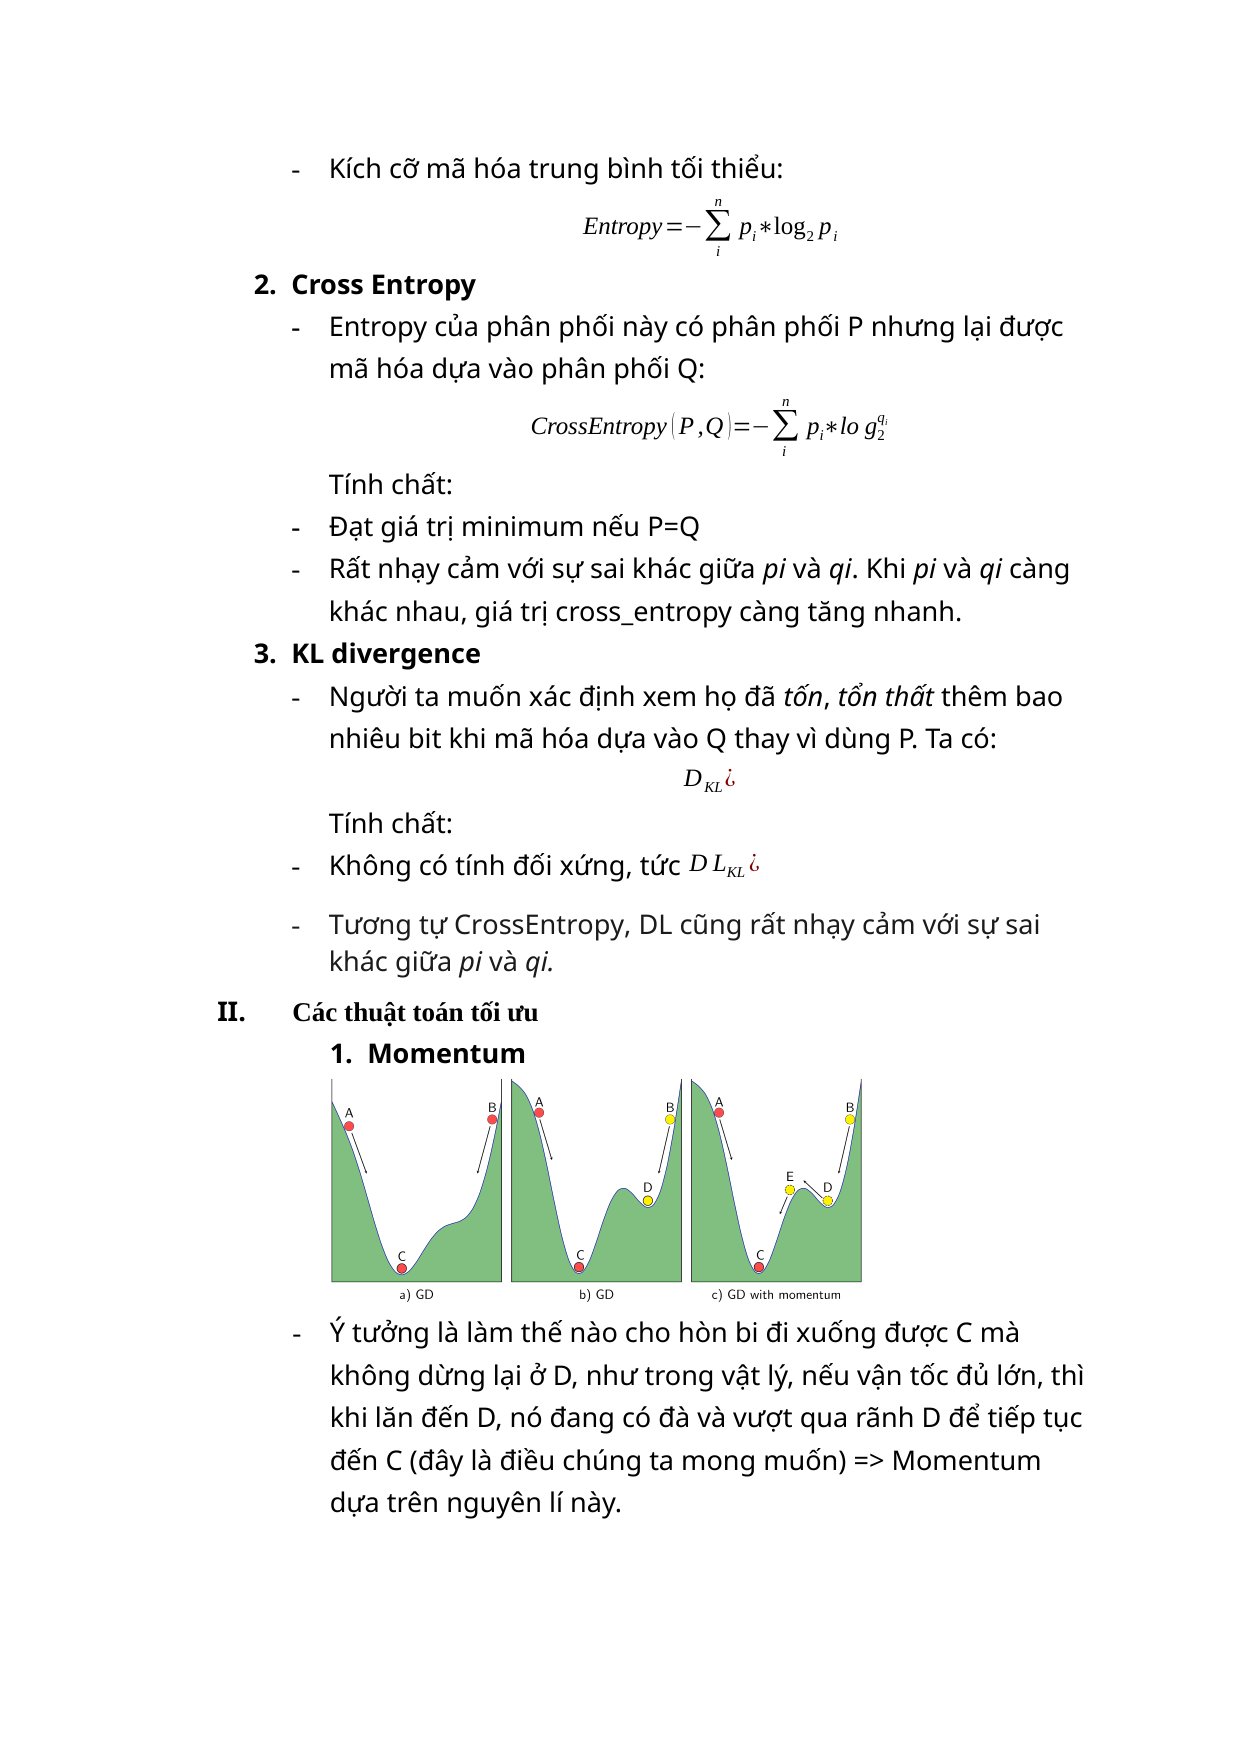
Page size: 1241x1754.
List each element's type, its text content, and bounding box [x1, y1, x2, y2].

list Tính chất: [328, 804, 1090, 841]
list Tính chất: [328, 465, 1090, 502]
list Cross Entropy [253, 265, 1090, 302]
list Người ta muốn xác định xem họ đã tốn, tổn thất thêm bao nhiêu bit khi mã hóa dựa vào Q thay vì dùng P. Ta có: [291, 677, 1090, 756]
list Đạt giá trị minimum nếu P=Q [291, 508, 1090, 544]
list Các thuật toán tối ưu [217, 992, 1090, 1029]
list Rất nhạy cảm với sự sai khác giữa pi​ và qi​. Khi pi​ và qi​ càng khác nhau, giá trị cross_entropy càng tăng nhanh. [291, 550, 1090, 629]
list Entropy của phân phối này có phân phối P nhưng lại được mã hóa dựa vào phân phối Q: [291, 308, 1090, 387]
list Momentum [329, 1034, 1090, 1071]
list Tương tự CrossEntropy, DL cũng rất nhạy cảm với sự sai khác giữa pi​ và qi.​ [291, 906, 1093, 979]
list Không có tính đối xứng, tức [291, 847, 1090, 884]
list Ý tưởng là làm thế nào cho hòn bi đi xuống được C mà không dừng lại ở D, như trong vật lý, nếu vận tốc đủ lớn, thì khi lăn đến D, nó đang có đà và vượt qua rãnh D để tiếp tục đến C (đây là điều chúng ta mong muốn) => Momentum dựa trên nguyên lí này. [292, 1314, 1090, 1520]
picture [329, 1076, 864, 1309]
list Kích cỡ mã hóa trung bình tối thiểu: [291, 150, 1090, 187]
list KL divergence [253, 635, 1090, 672]
